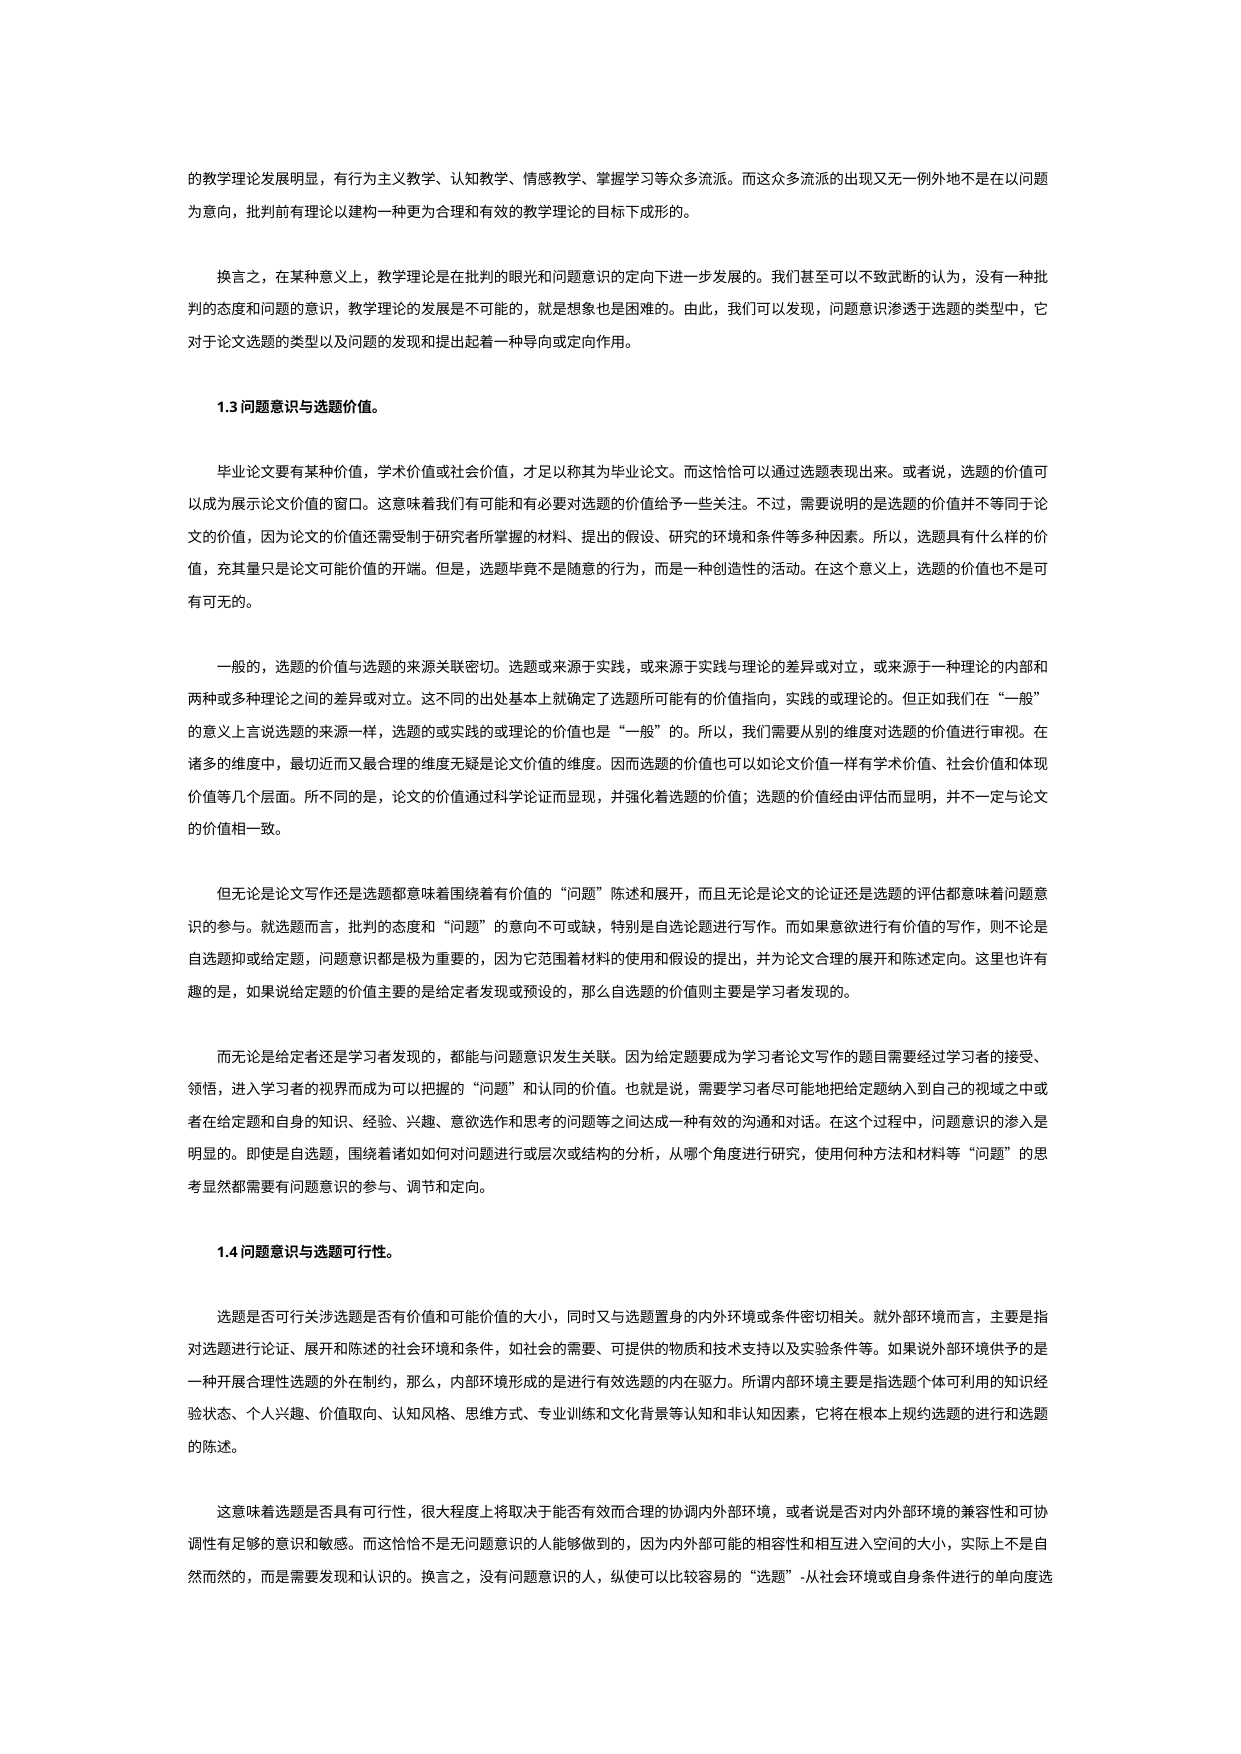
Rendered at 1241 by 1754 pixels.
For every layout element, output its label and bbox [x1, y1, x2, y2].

text [187, 162, 1053, 1592]
